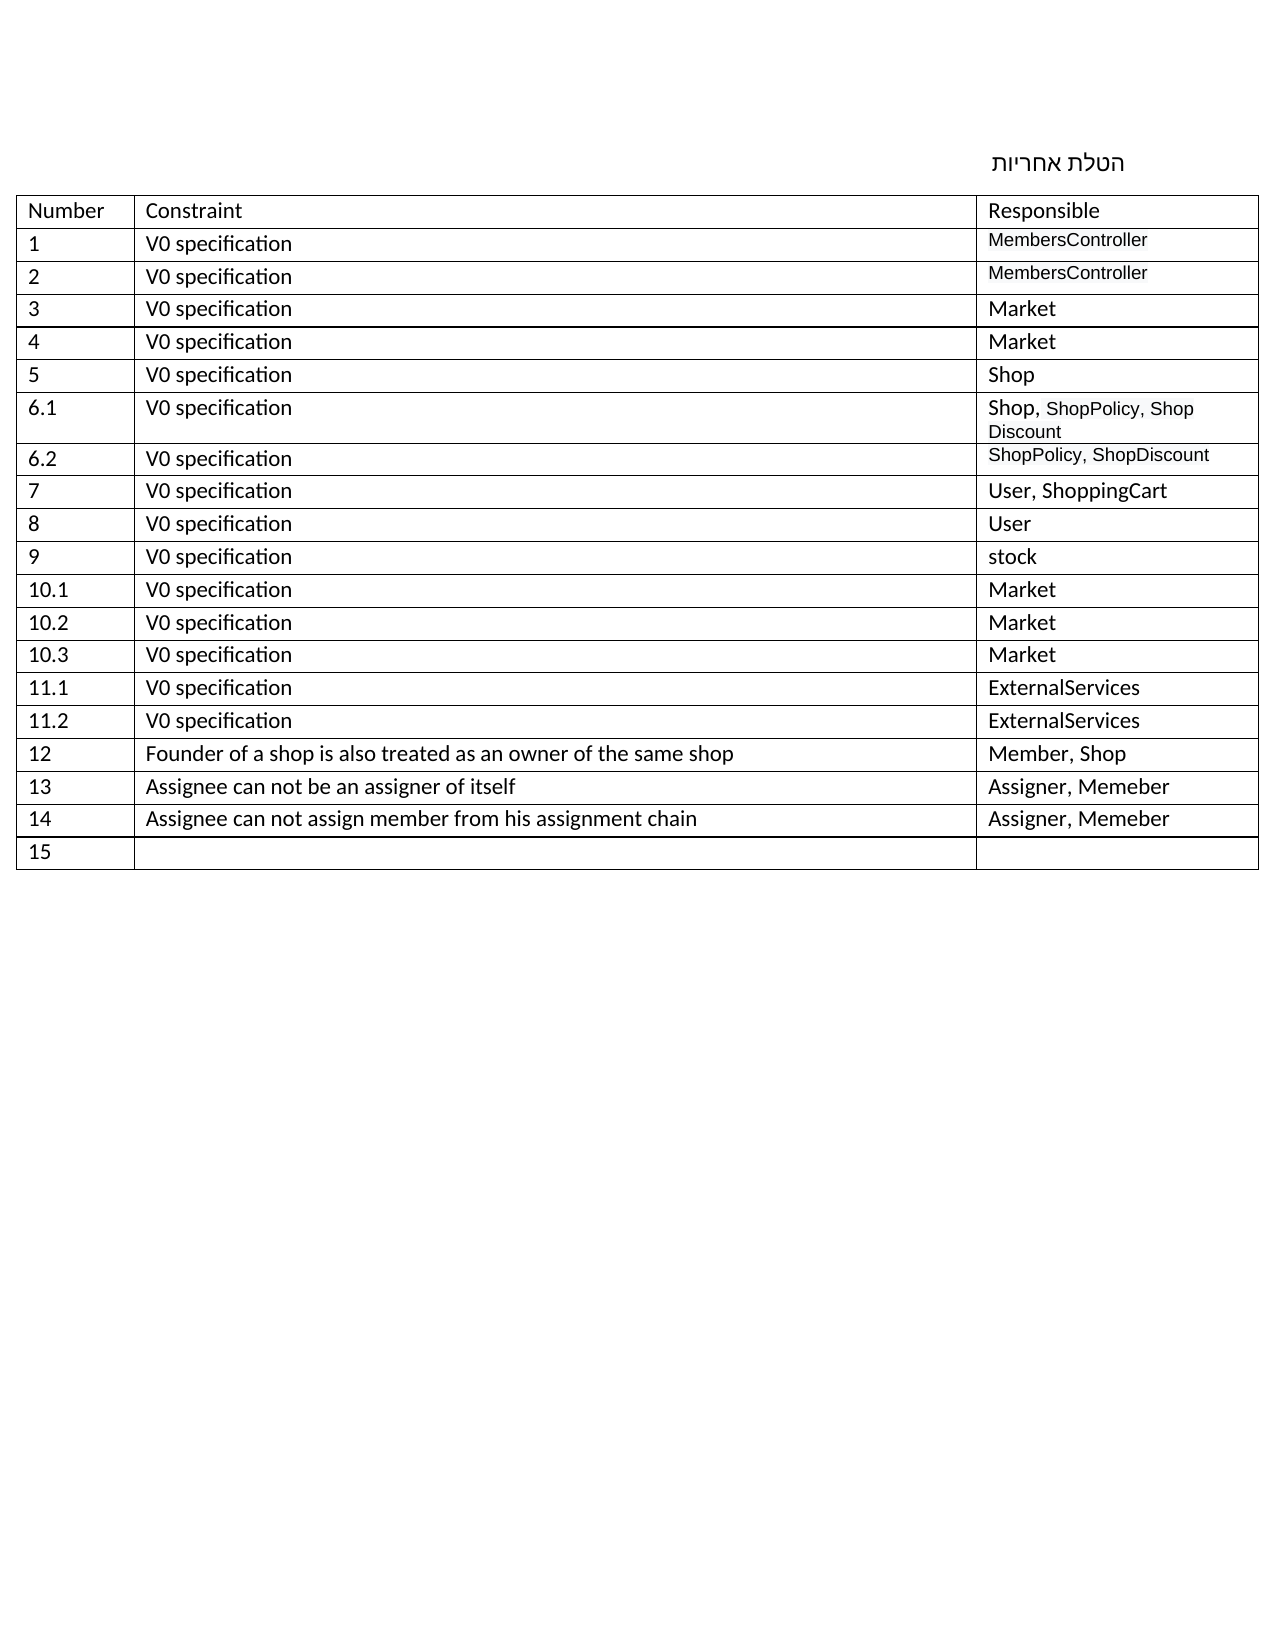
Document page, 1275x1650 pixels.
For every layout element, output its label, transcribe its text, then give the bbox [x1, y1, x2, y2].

table_cell 13 [17, 772, 134, 803]
table_cell 8 [17, 509, 134, 541]
table_cell V0 specification [135, 393, 976, 443]
table_cell Market [977, 328, 1258, 359]
table_cell [977, 838, 1258, 869]
table_cell User, ShoppingCart [977, 476, 1258, 508]
table_cell V0 specification [135, 542, 976, 574]
table_cell Market [977, 608, 1258, 639]
table_cell ShopPolicy, ShopDiscount [977, 444, 1258, 475]
table_cell V0 specification [135, 575, 976, 607]
text הטלת אחריות [150, 150, 1125, 176]
table_cell 12 [17, 739, 134, 771]
table_cell V0 specification [135, 706, 976, 738]
table_cell 6.1 [17, 393, 134, 443]
table_cell Market [977, 295, 1258, 326]
table_cell 5 [17, 360, 134, 392]
table_cell 14 [17, 805, 134, 836]
table_cell V0 specification [135, 444, 976, 475]
table_cell Assignee can not assign member from his assignment chain [135, 805, 976, 836]
table_cell V0 specification [135, 608, 976, 639]
table_cell Assignee can not be an assigner of itself [135, 772, 976, 803]
table_cell MembersController [977, 229, 1258, 261]
table_cell V0 specification [135, 476, 976, 508]
table_cell 15 [17, 838, 134, 869]
table_cell V0 specification [135, 360, 976, 392]
table_cell Shop, ShopPolicy, Shop Discount [977, 393, 1258, 443]
table_cell Member, Shop [977, 739, 1258, 771]
table_cell Founder of a shop is also treated as an owner of the same shop [135, 739, 976, 771]
table_cell Assigner, Memeber [977, 805, 1258, 836]
table_cell 2 [17, 262, 134, 293]
table_header Responsible [977, 196, 1258, 228]
table_cell ExternalServices [977, 706, 1258, 738]
table_cell 1 [17, 229, 134, 261]
table_cell 3 [17, 295, 134, 326]
table_cell ExternalServices [977, 673, 1258, 705]
table_cell [135, 838, 976, 869]
table_cell 11.2 [17, 706, 134, 738]
table_cell stock [977, 542, 1258, 574]
table_cell Market [977, 641, 1258, 672]
table_cell V0 specification [135, 262, 976, 293]
table_cell 10.1 [17, 575, 134, 607]
table_cell 7 [17, 476, 134, 508]
table_cell V0 specification [135, 295, 976, 326]
table_cell Market [977, 575, 1258, 607]
table_cell MembersController [977, 262, 1258, 293]
table_cell 10.3 [17, 641, 134, 672]
table_cell V0 specification [135, 673, 976, 705]
table_cell User [977, 509, 1258, 541]
table_cell 9 [17, 542, 134, 574]
table_cell 6.2 [17, 444, 134, 475]
table_cell Shop [977, 360, 1258, 392]
table_cell V0 specification [135, 328, 976, 359]
table_cell Assigner, Memeber [977, 772, 1258, 803]
table_cell V0 specification [135, 509, 976, 541]
table_cell 10.2 [17, 608, 134, 639]
table_header Constraint [135, 196, 976, 228]
table_cell V0 specification [135, 641, 976, 672]
table_header Number [17, 196, 134, 228]
table_cell V0 specification [135, 229, 976, 261]
table_cell 4 [17, 328, 134, 359]
table_cell 11.1 [17, 673, 134, 705]
